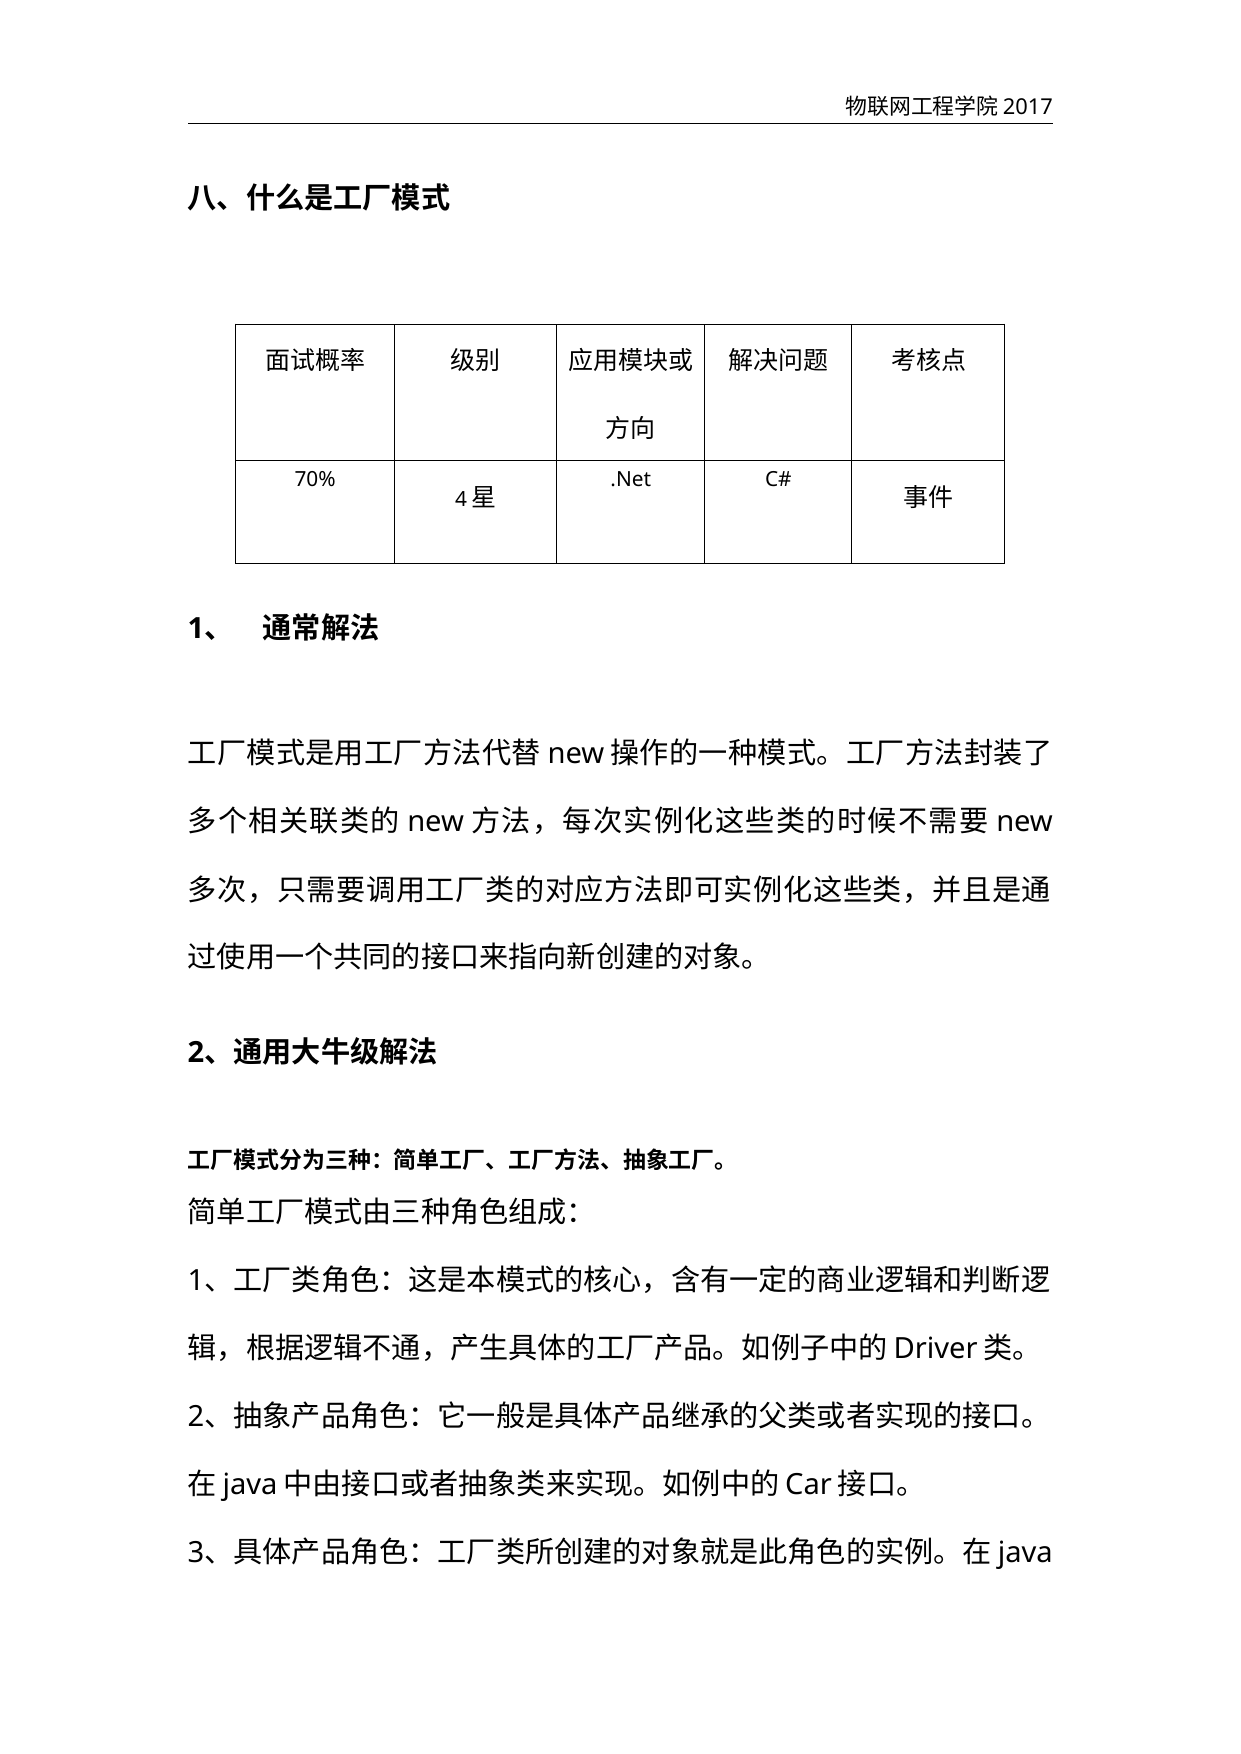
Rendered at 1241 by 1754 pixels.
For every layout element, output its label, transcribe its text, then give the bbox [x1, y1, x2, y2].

table_header 面试概率 [236, 325, 394, 460]
table_cell 事件 [852, 461, 1004, 563]
subtitle 通常解法 [187, 591, 1053, 659]
table_cell C# [705, 461, 851, 563]
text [187, 1176, 1053, 1583]
table_header 解决问题 [705, 325, 851, 460]
table_cell 70% [236, 461, 394, 563]
table_cell .Net [557, 461, 704, 563]
table_cell 4星 [395, 461, 556, 563]
text 工厂模式分为三种：简单工厂、工厂方法、抽象工厂。 [187, 1142, 1053, 1176]
text 工厂模式是用工厂方法代替new操作的一种模式。工厂方法封装了多个相关联类的new方法，每次实例化这些类的时候不需要new多次，只需要调用工厂类的对应方法即可实例化这些类，并且是通过使用一个共同的接口来指向新创建的对象。 [187, 717, 1053, 989]
table_header 考核点 [852, 325, 1004, 460]
subtitle 2、通用大牛级解法 [187, 1016, 1053, 1084]
table_header 应用模块或方向 [557, 325, 704, 460]
subtitle 八、什么是工厂模式 [187, 162, 1053, 229]
table_header 级别 [395, 325, 556, 460]
